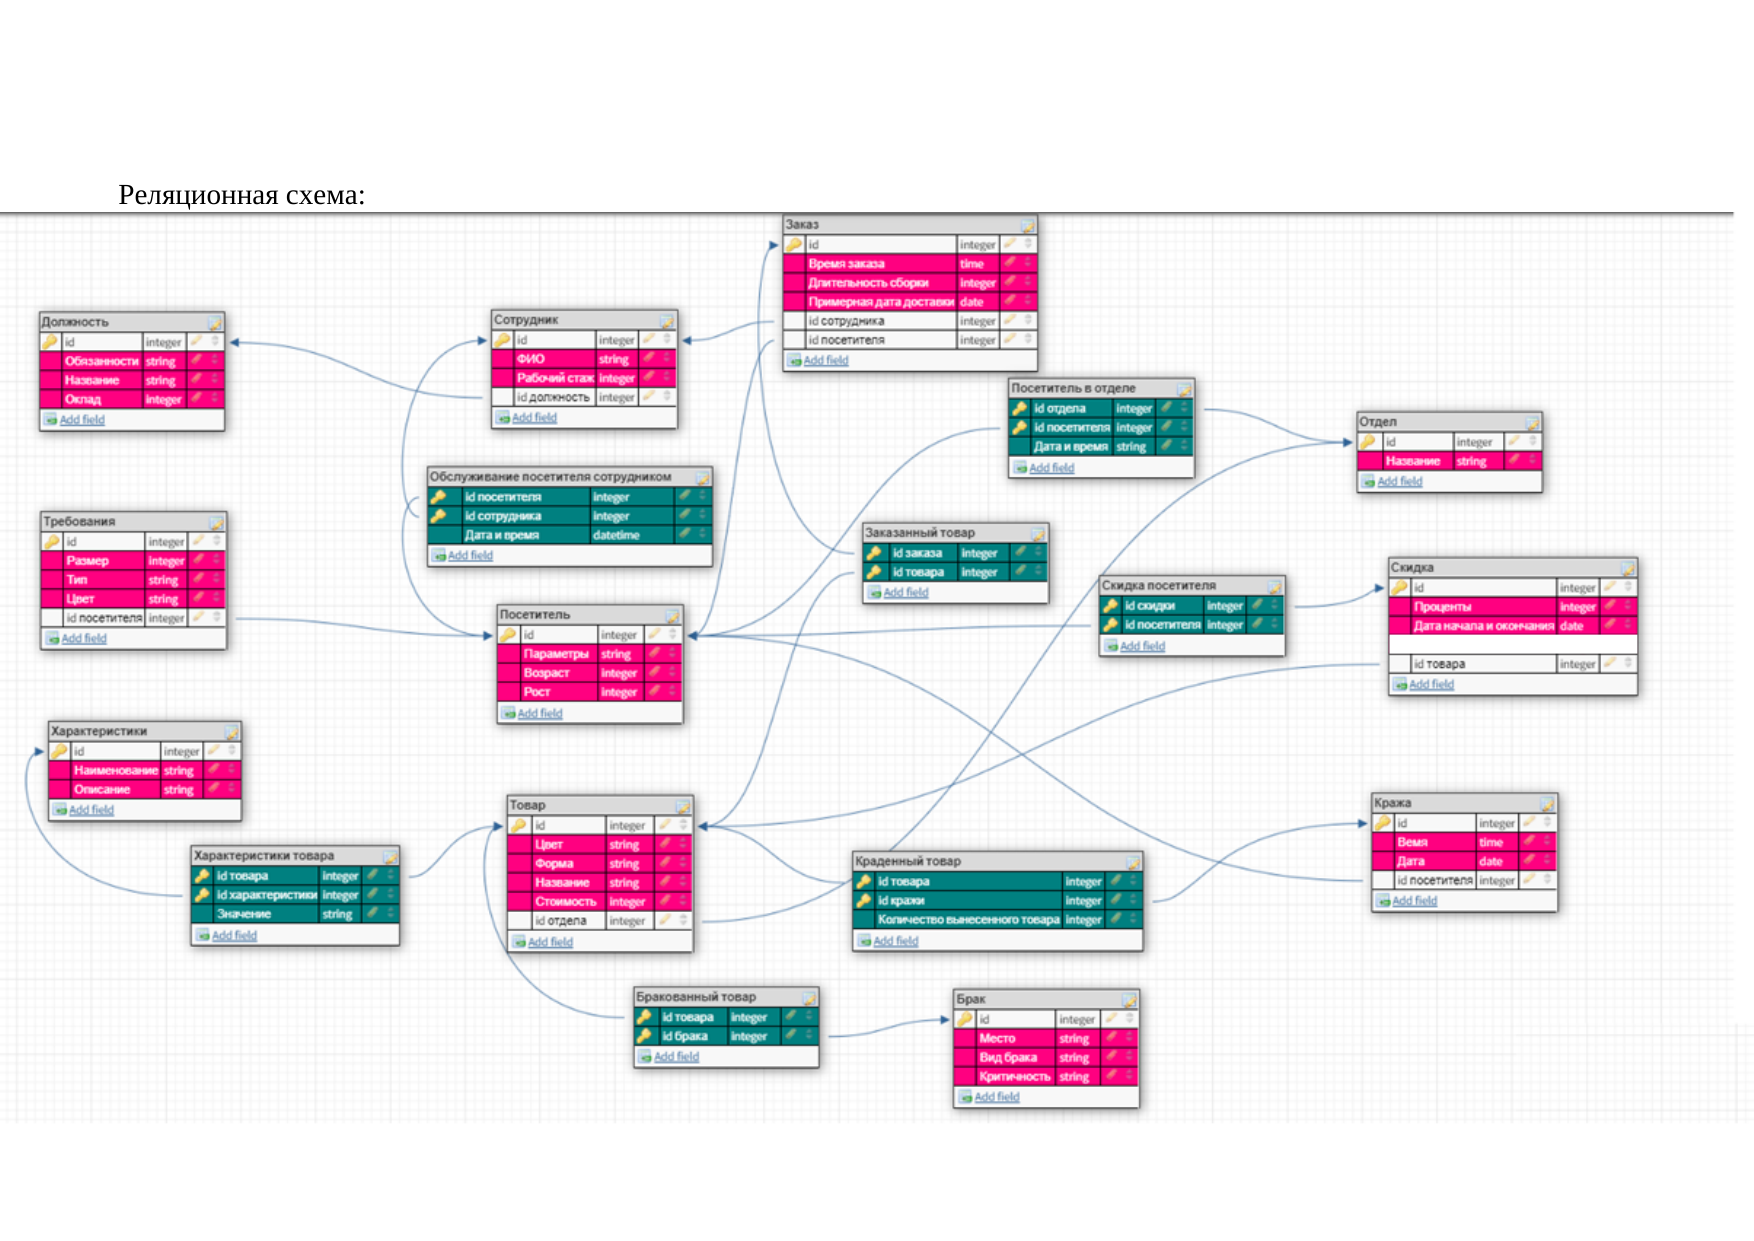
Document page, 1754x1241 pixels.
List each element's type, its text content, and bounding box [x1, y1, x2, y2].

text Реляционная схема: [118, 177, 1636, 211]
picture [0, 212, 1754, 1157]
